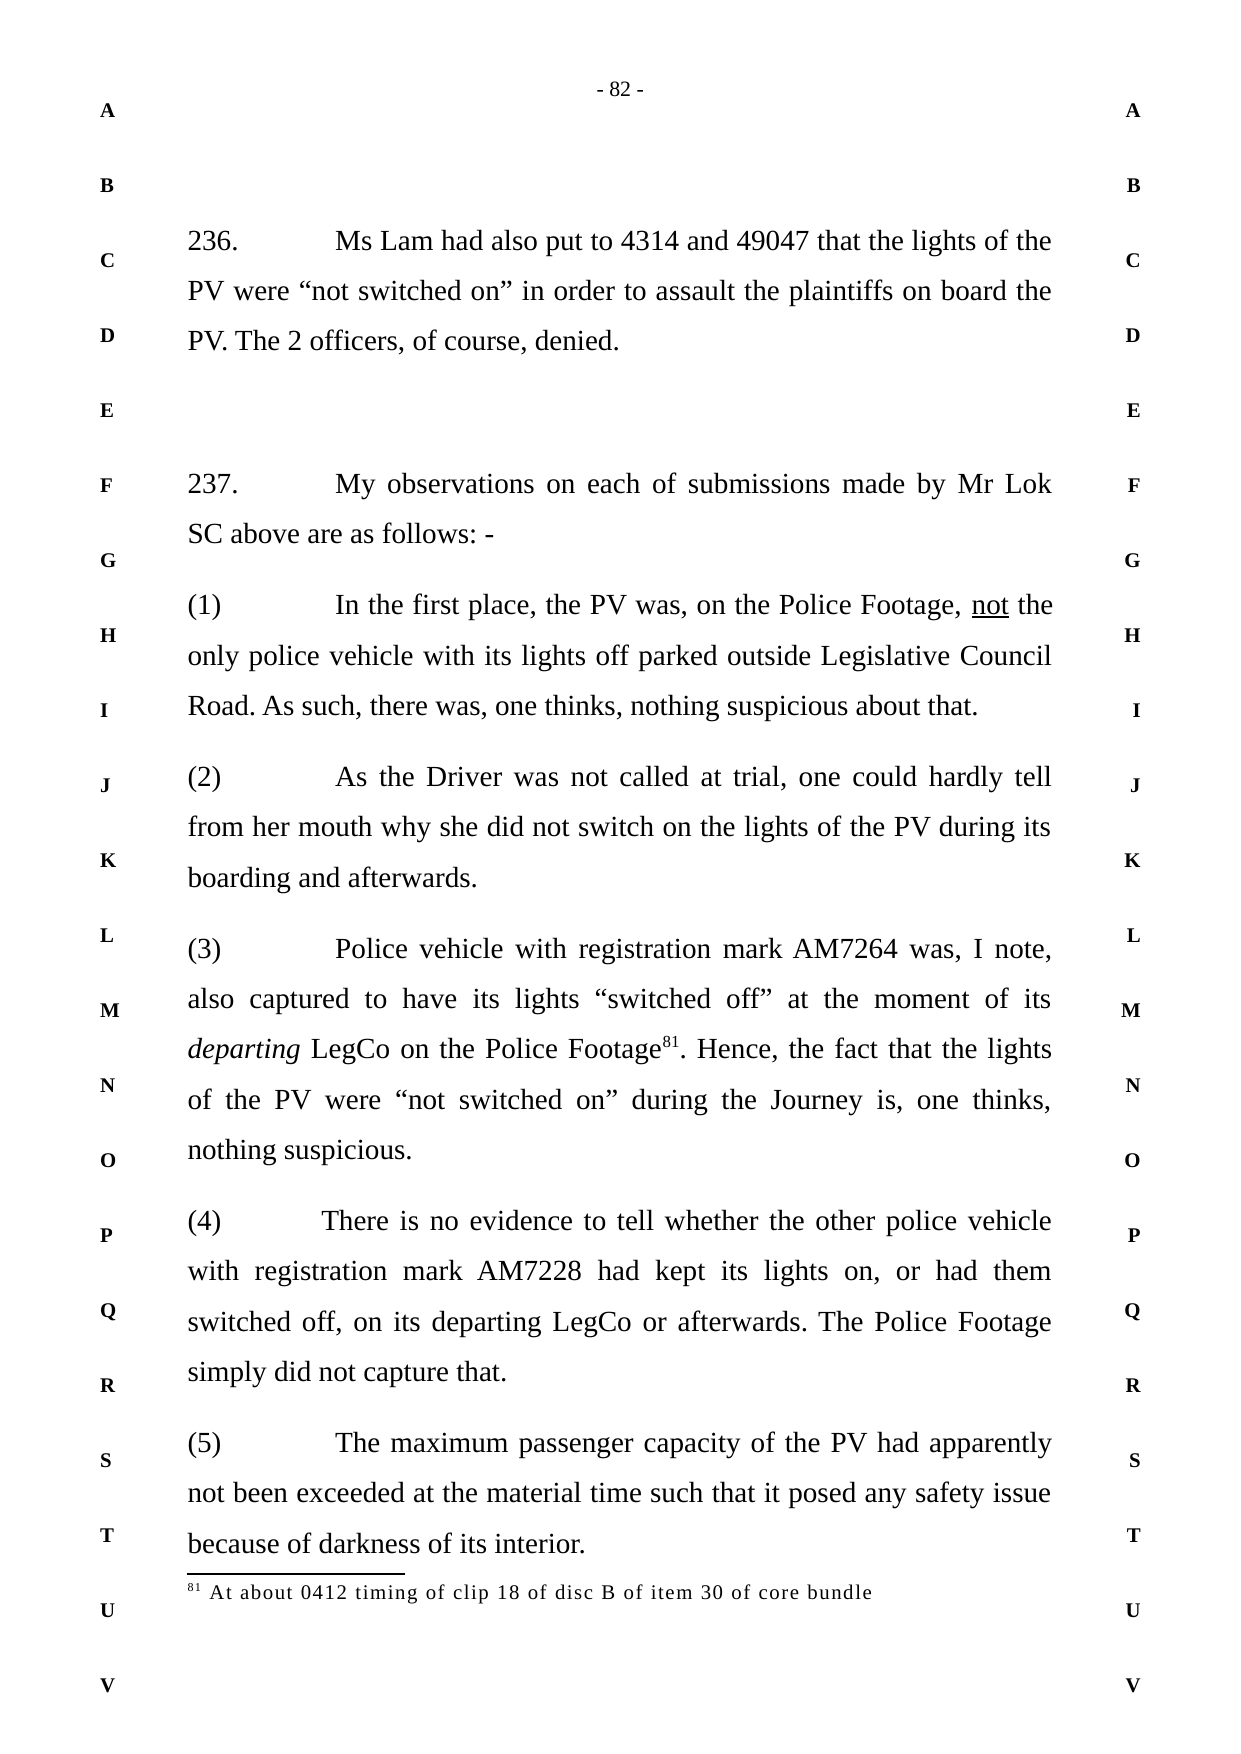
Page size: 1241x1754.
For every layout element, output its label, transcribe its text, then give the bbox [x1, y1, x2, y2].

list My observations on each of submissions made by Mr Lok SC above are as follows: - [187, 466, 1053, 550]
text (1) In the first place, the PV was, on the Police Footage, not the only police vehicle with its lights off parked outside Legislative Council Road. As such, there was, one thinks, nothing suspicious about that. [187, 587, 1053, 721]
text (4) There is no evidence to tell whether the other police vehicle with registration mark AM7228 had kept its lights on, or had them switched off, on its departing LegCo or afterwards. The Police Footage simply did not capture that. [187, 1203, 1053, 1388]
text (3) Police vehicle with registration mark AM7264 was, I note, also captured to have its lights “switched off” at the moment of its departing LegCo on the Police Footage. Hence, the fact that the lights of the PV were “not switched on” during the Journey is, one thinks, nothing suspicious. [187, 931, 1053, 1166]
text (2) As the Driver was not called at trial, one could hardly tell from her mouth why she did not switch on the lights of the PV during its boarding and afterwards. [187, 759, 1053, 893]
list Ms Lam had also put to 4314 and 49047 that the lights of the PV were “not switched on” in order to assault the plaintiffs on board the PV. The 2 officers, of course, denied. [187, 223, 1053, 357]
text (5) The maximum passenger capacity of the PV had apparently not been exceeded at the material time such that it posed any safety issue because of darkness of its interior. [187, 1425, 1053, 1559]
